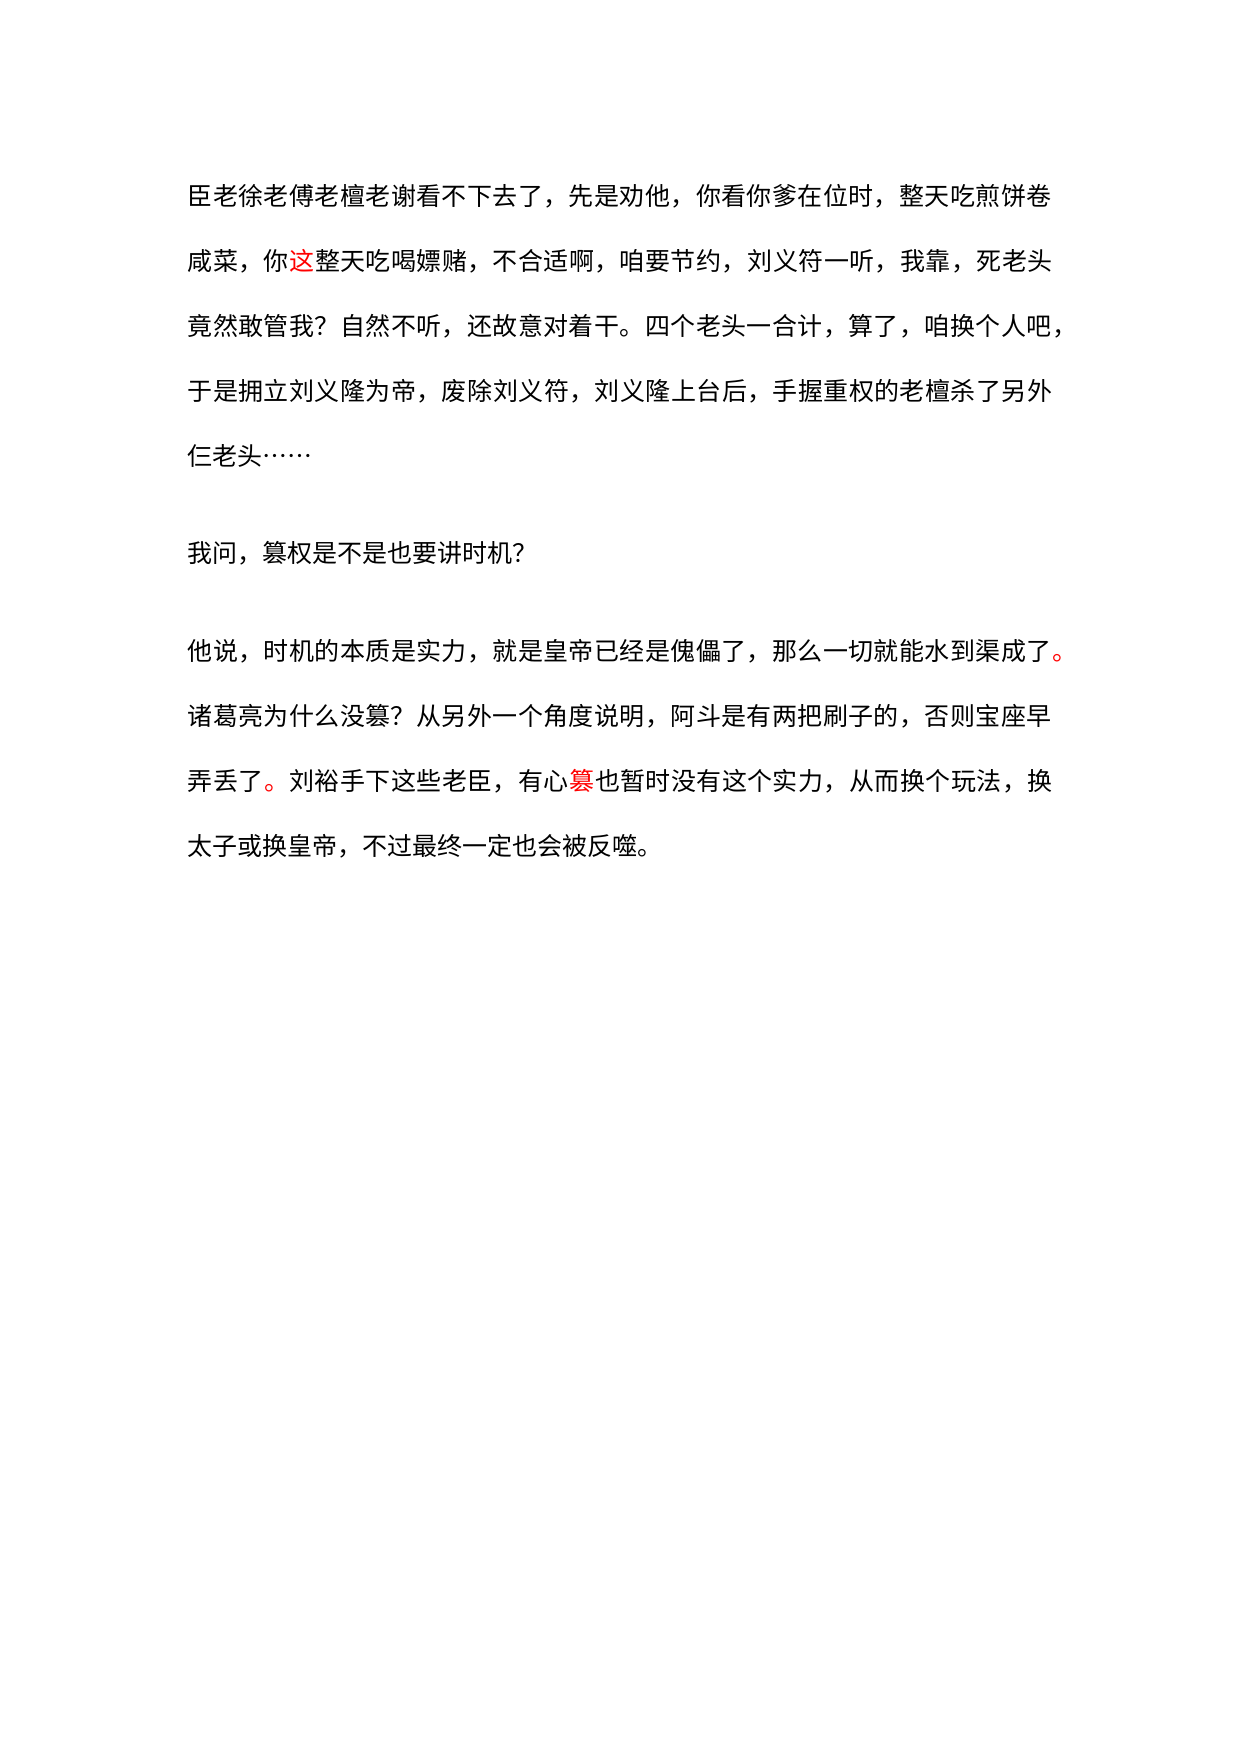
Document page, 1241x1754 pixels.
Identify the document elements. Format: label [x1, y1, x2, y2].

text [187, 162, 1053, 877]
